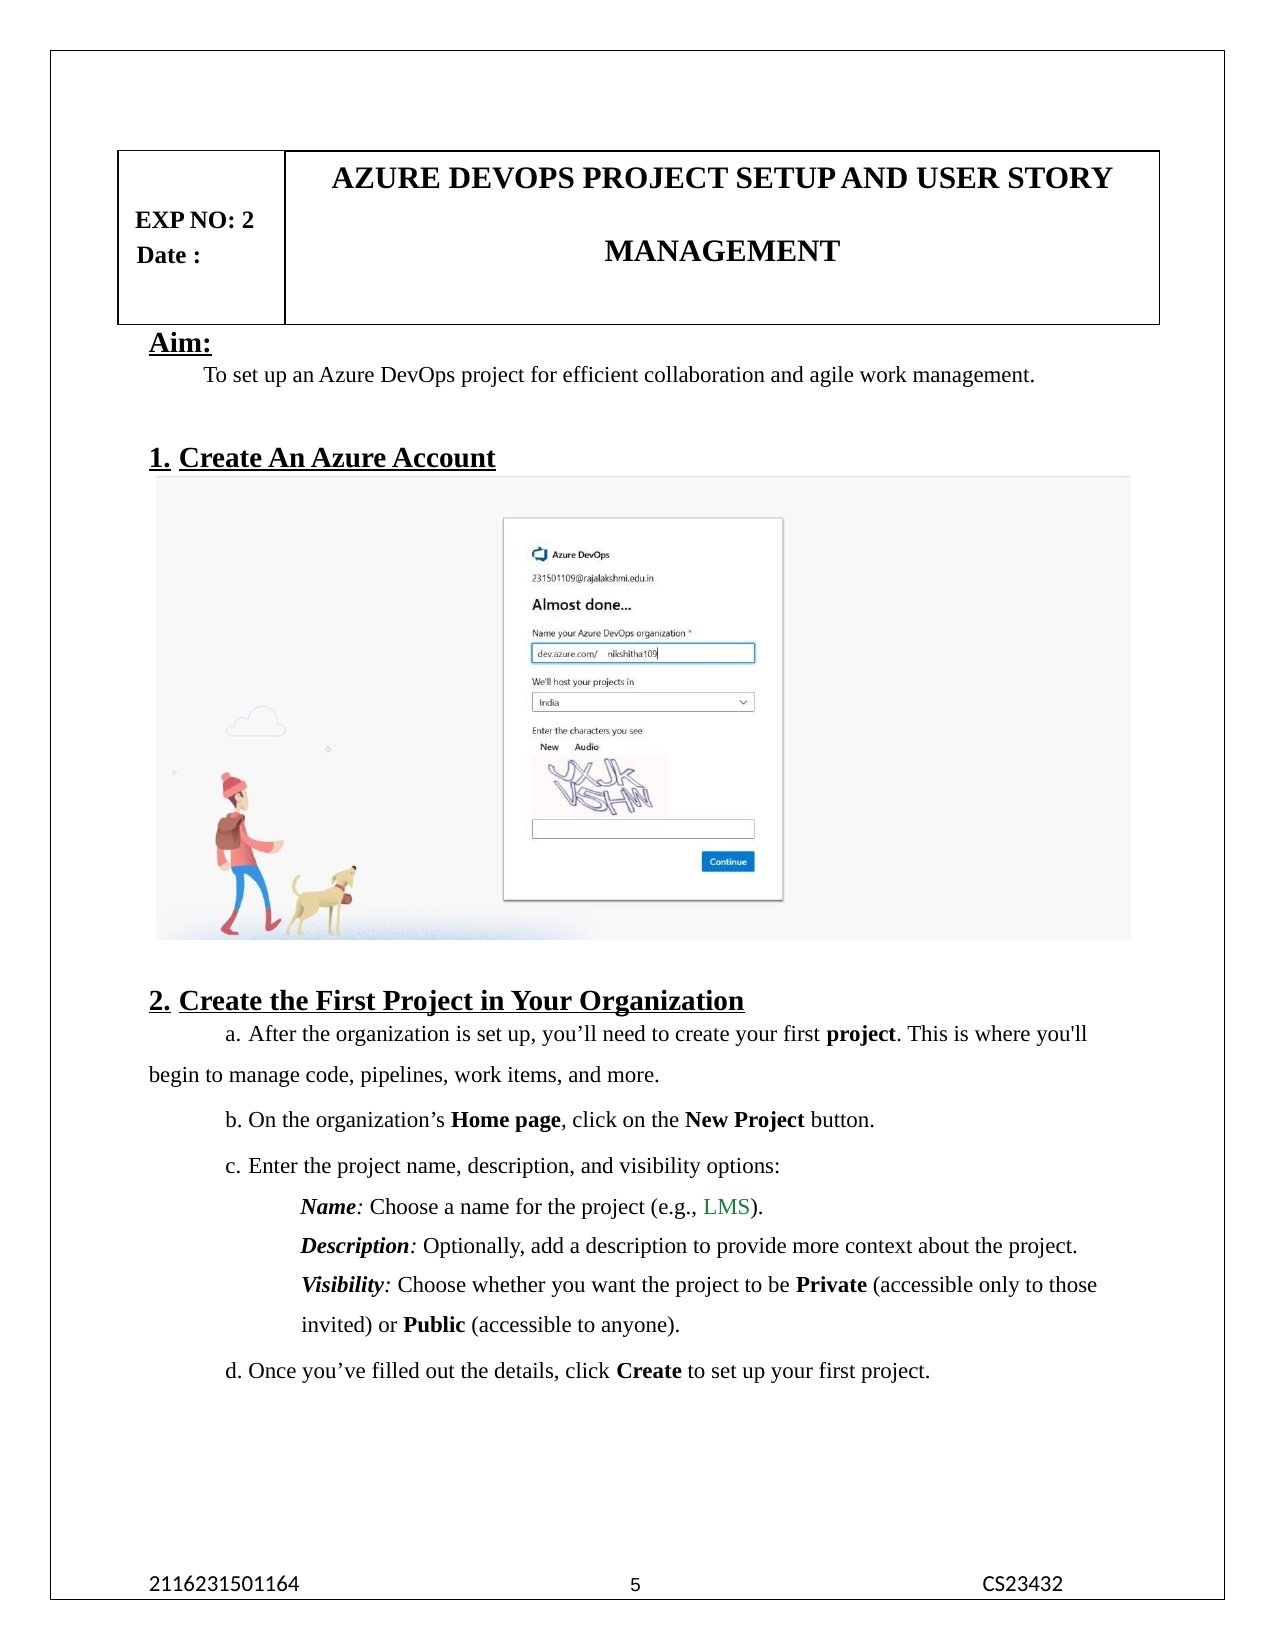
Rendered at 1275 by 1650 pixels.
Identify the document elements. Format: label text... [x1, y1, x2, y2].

subtitle 2. Create the First Project in Your Organization [148, 983, 1168, 1016]
subtitle 1. Create An Azure Account [148, 440, 1168, 474]
picture [155, 476, 1131, 940]
table_cell AZURE DEVOPS PROJECT SETUP AND USER STORY MANAGEMENT [286, 152, 1159, 324]
list After the organization is set up, you’ll need to create your first project. This is where you'll [225, 1019, 1193, 1047]
text Aim: [148, 325, 1194, 359]
text To set up an Azure DevOps project for efficient collaboration and agile work management. [203, 361, 1193, 388]
text Description: Optionally, add a description to provide more context about the project. Visibility: Choose whether you want the project to be Private (accessible only to those invited) or Public (accessible to anyone). [300, 1232, 1173, 1338]
list Enter the project name, description, and visibility options: [225, 1151, 1193, 1179]
text Name: Choose a name for the project (e.g., LMS). [300, 1193, 1193, 1220]
text begin to manage code, pipelines, work items, and more. [148, 1061, 1193, 1087]
list Once you’ve filled out the details, click Create to set up your first project. [225, 1357, 1193, 1384]
table_header F EXP NO: 2 Date : [119, 151, 284, 324]
list On the organization’s Home page, click on the New Project button. [225, 1106, 1193, 1133]
